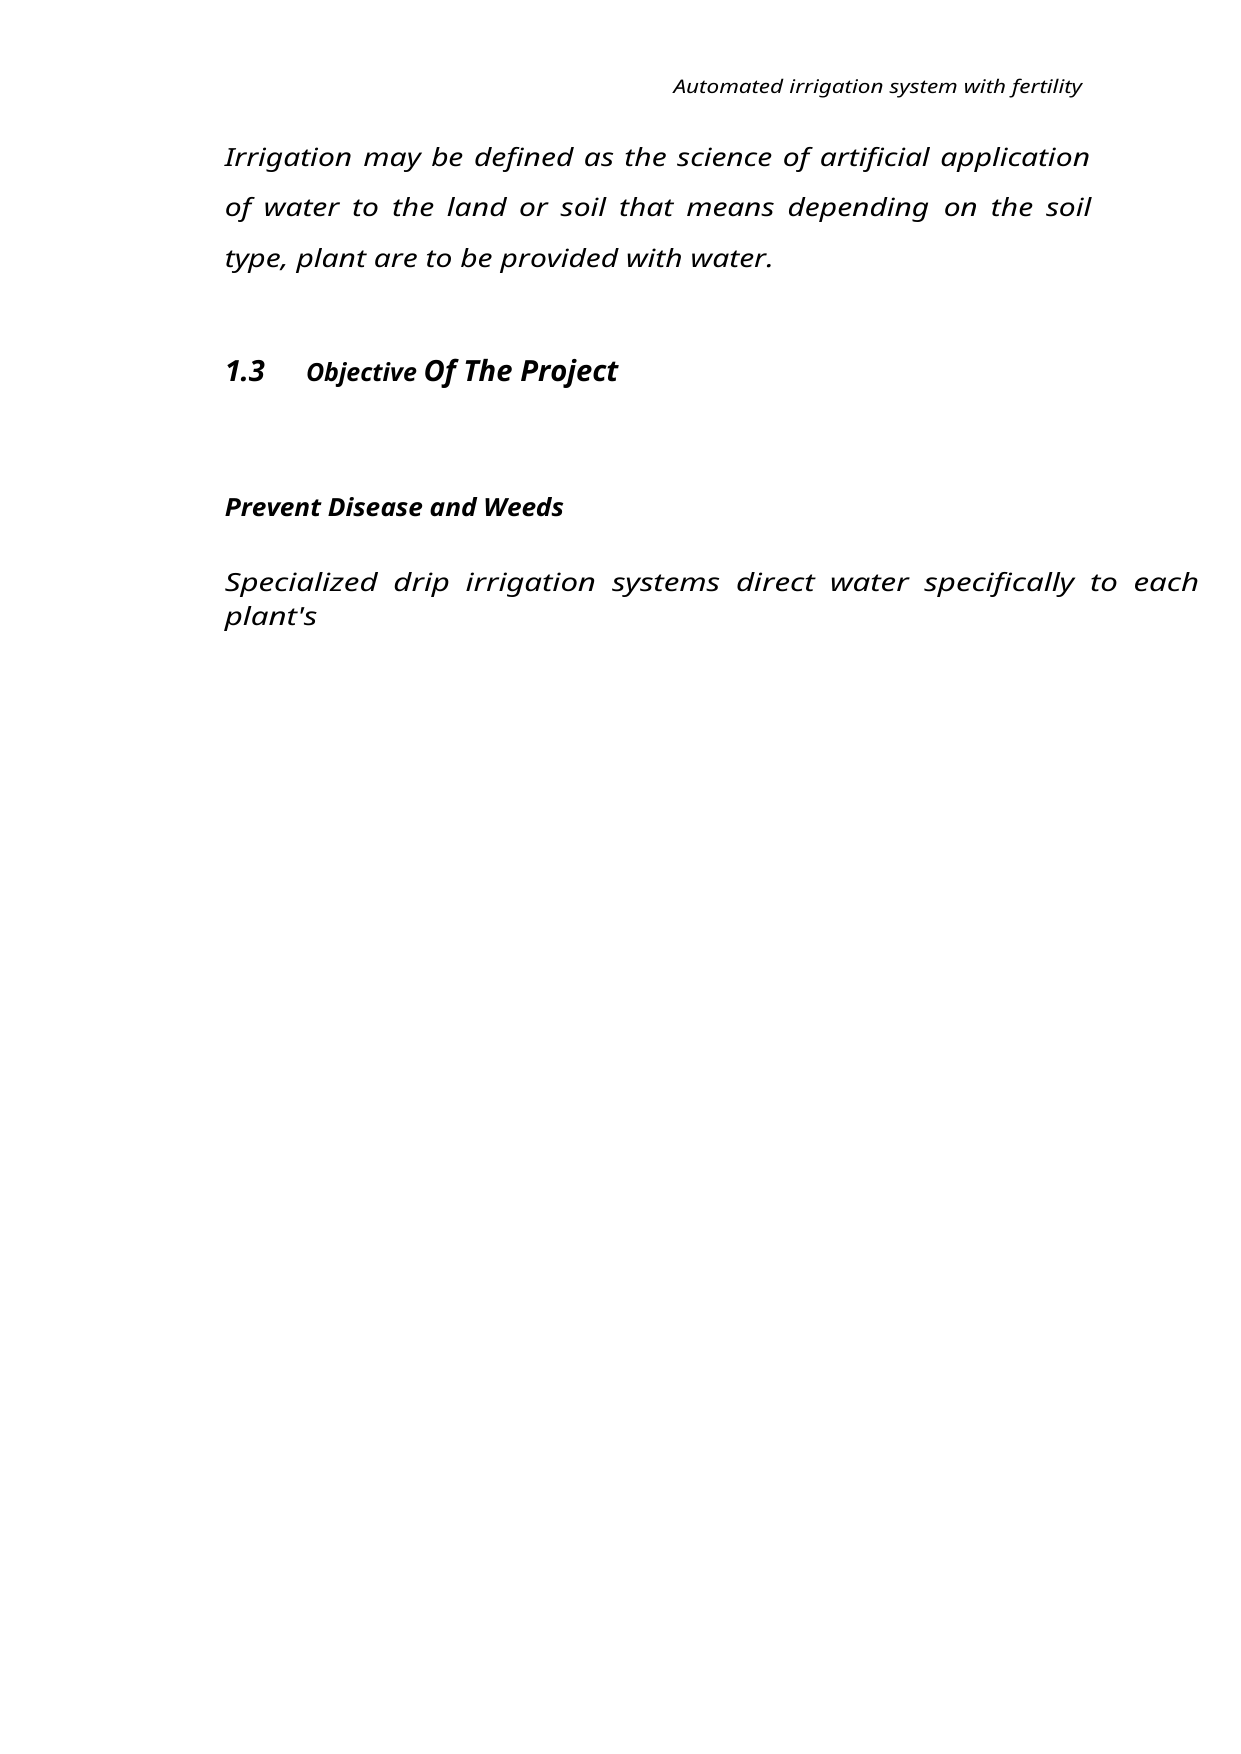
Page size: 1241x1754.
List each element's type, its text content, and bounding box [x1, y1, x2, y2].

text Specialized drip irrigation systems direct water specifically to each plant's [224, 564, 1201, 633]
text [224, 139, 1091, 274]
subtitle Prevent Disease and Weeds [224, 489, 1201, 524]
list Objective Of The Project [224, 350, 1201, 390]
